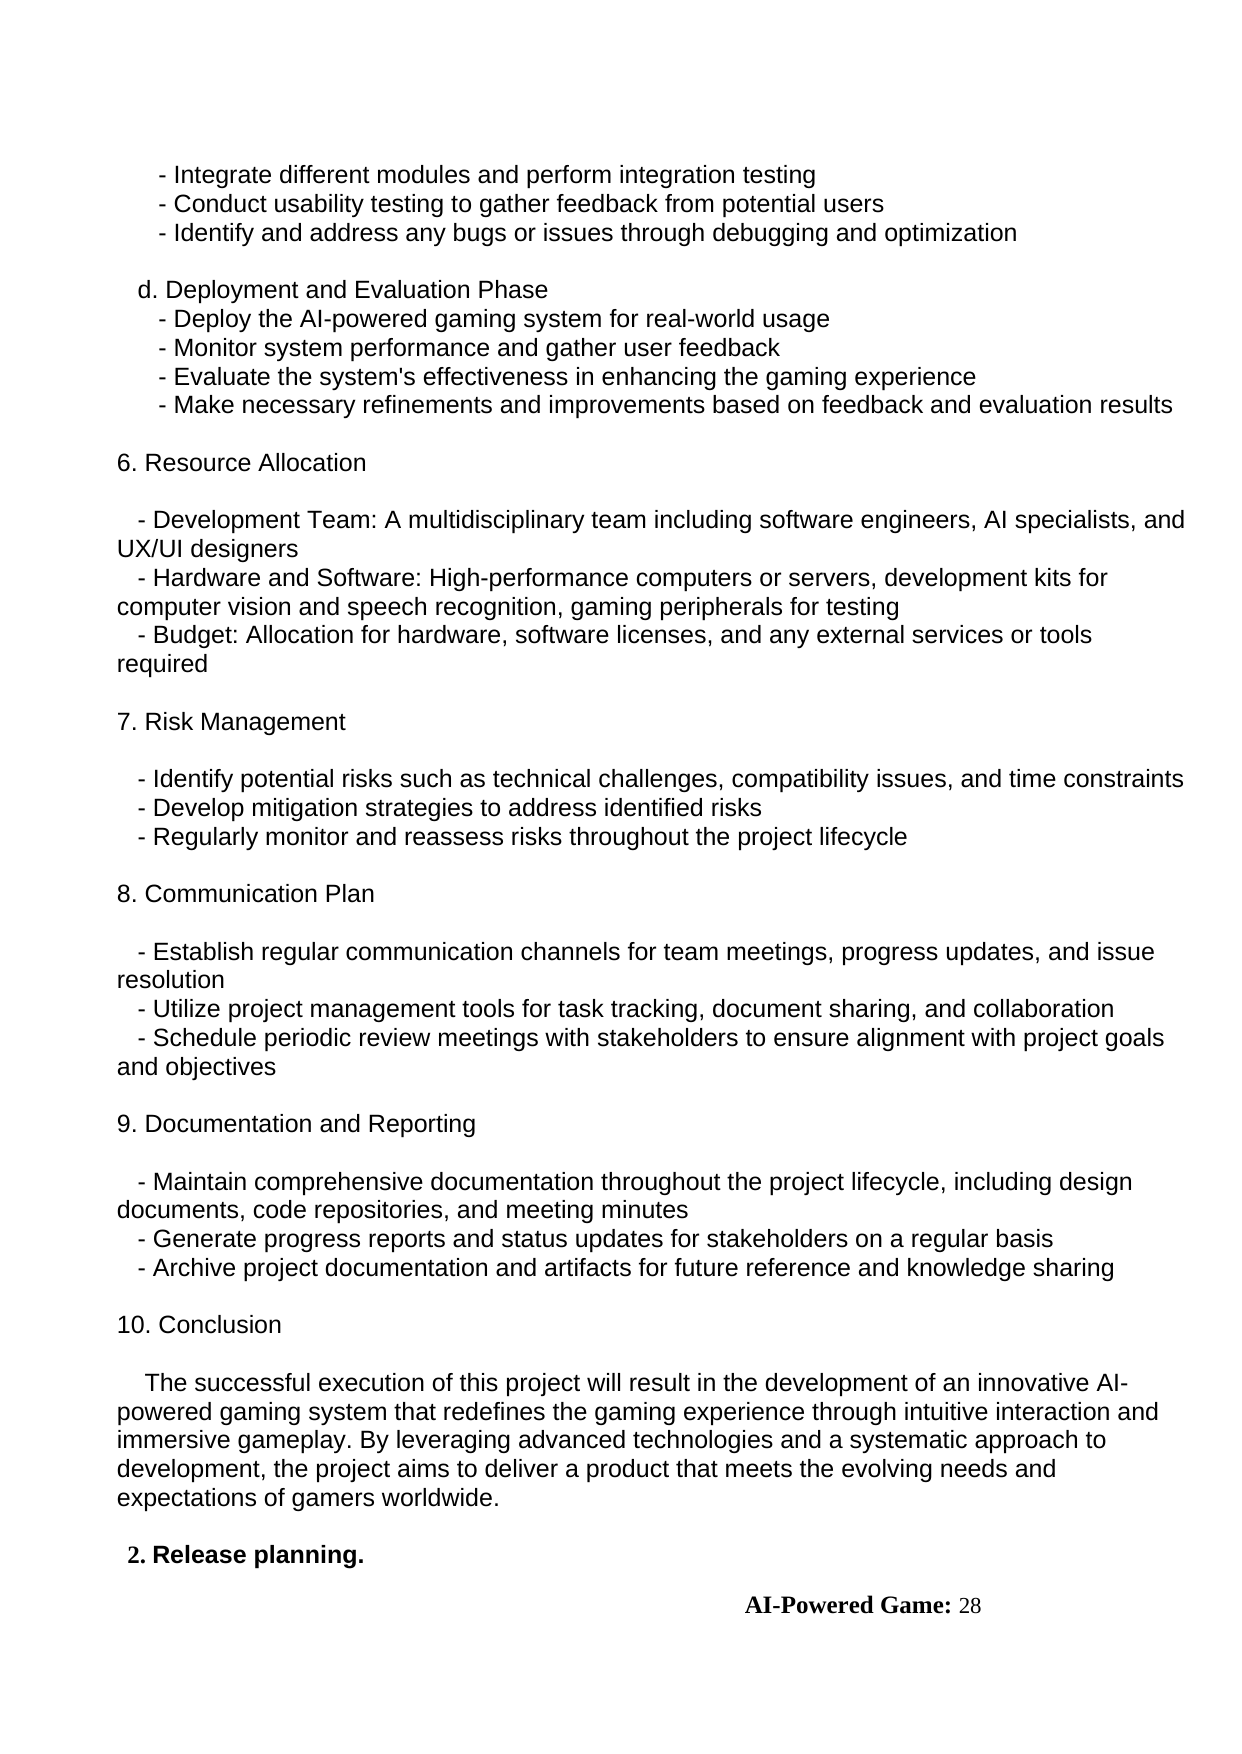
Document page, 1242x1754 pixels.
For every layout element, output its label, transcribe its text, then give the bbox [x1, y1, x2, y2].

text - Make necessary refinements and improvements based on feedback and evaluation results [117, 390, 1189, 419]
text The successful execution of this project will result in the development of an innovative AI-powered gaming system that redefines the gaming experience through intuitive interaction and immersive gameplay. By leveraging advanced technologies and a systematic approach to development, the project aims to deliver a product that meets the evolving needs and expectations of gamers worldwide. [117, 1368, 1189, 1512]
text - Integrate different modules and perform integration testing [117, 160, 1189, 189]
text d. Deployment and Evaluation Phase [117, 275, 1189, 304]
text - Schedule periodic review meetings with stakeholders to ensure alignment with project goals and objectives [117, 1023, 1189, 1080]
text - Monitor system performance and gather user feedback [117, 333, 1189, 362]
subtitle Release planning. [127, 1540, 1189, 1569]
text - Develop mitigation strategies to address identified risks [117, 793, 1189, 822]
text - Utilize project management tools for task tracking, document sharing, and collaboration [117, 994, 1189, 1023]
text 6. Resource Allocation [117, 448, 1189, 477]
text - Archive project documentation and artifacts for future reference and knowledge sharing [117, 1253, 1189, 1282]
text - Establish regular communication channels for team meetings, progress updates, and issue resolution [117, 937, 1189, 994]
text 7. Risk Management [117, 707, 1189, 735]
text - Development Team: A multidisciplinary team including software engineers, AI specialists, and UX/UI designers [117, 505, 1189, 563]
text - Maintain comprehensive documentation throughout the project lifecycle, including design documents, code repositories, and meeting minutes [117, 1167, 1189, 1224]
text - Hardware and Software: High-performance computers or servers, development kits for computer vision and speech recognition, gaming peripherals for testing [117, 563, 1189, 620]
text - Regularly monitor and reassess risks throughout the project lifecycle [117, 822, 1189, 850]
text - Conduct usability testing to gather feedback from potential users [117, 189, 1189, 218]
text - Identify and address any bugs or issues through debugging and optimization [117, 218, 1189, 247]
text - Deploy the AI-powered gaming system for real-world usage [117, 304, 1189, 333]
text 8. Communication Plan [117, 879, 1189, 908]
text 9. Documentation and Reporting [117, 1109, 1189, 1138]
text - Budget: Allocation for hardware, software licenses, and any external services or tools required [117, 620, 1189, 678]
text - Evaluate the system's effectiveness in enhancing the gaming experience [117, 362, 1189, 390]
text - Generate progress reports and status updates for stakeholders on a regular basis [117, 1224, 1189, 1253]
text - Identify potential risks such as technical challenges, compatibility issues, and time constraints [117, 764, 1189, 793]
text 10. Conclusion [117, 1310, 1189, 1339]
